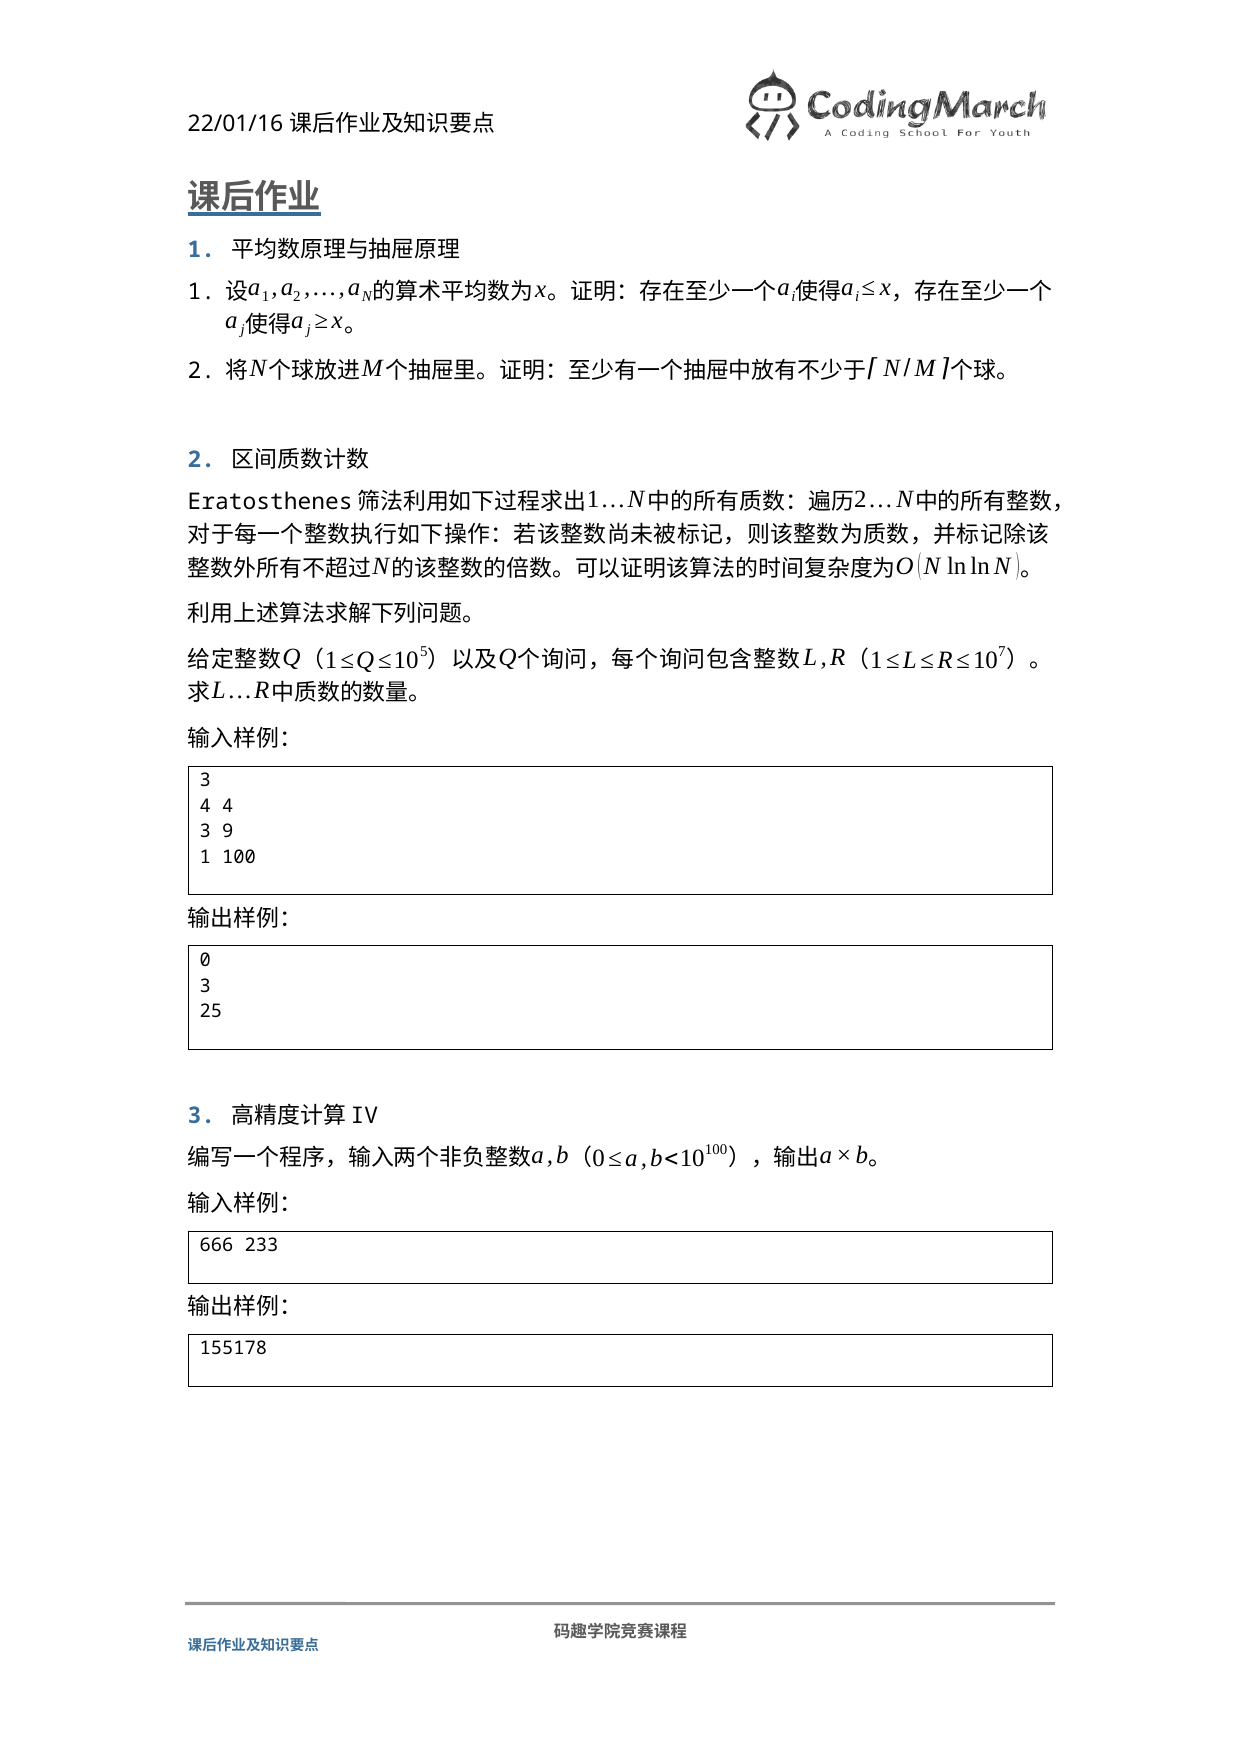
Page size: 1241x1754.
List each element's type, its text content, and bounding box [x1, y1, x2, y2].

text 输出样例： [187, 1288, 1053, 1321]
text 给定整数（）以及个询问，每个询问包含整数（）。求中质数的数量。 [187, 641, 1053, 707]
table_header 155178 [189, 1335, 1052, 1386]
table_header 666 233 [189, 1232, 1052, 1283]
list 高精度计算IV [187, 1097, 1053, 1131]
text 输出样例： [187, 899, 1053, 933]
text 输入样例： [187, 720, 1053, 753]
list 将个球放进个抽屉里。证明：至少有一个抽屉中放有不少于个球。 [187, 352, 1053, 385]
list 区间质数计数 [187, 441, 1053, 475]
table_header 0 3 25 [189, 946, 1052, 1048]
text 输入样例： [187, 1185, 1053, 1218]
table_header 3 4 4 3 9 1 100 [189, 767, 1052, 894]
list 设的算术平均数为。证明：存在至少一个使得，存在至少一个使得。 [187, 273, 1053, 339]
text 利用上述算法求解下列问题。 [187, 595, 1053, 628]
title 课后作业 [187, 170, 1053, 218]
text 编写一个程序，输入两个非负整数（），输出。 [187, 1139, 1053, 1172]
list 平均数原理与抽屉原理 [187, 231, 1053, 264]
picture [726, 58, 1062, 159]
text Eratosthenes筛法利用如下过程求出中的所有质数：遍历中的所有整数，对于每一个整数执行如下操作：若该整数尚未被标记，则该整数为质数，并标记除该整数外所有不超过的该整数的倍数。可以证明该算法的时间复杂度为。 [187, 483, 1053, 583]
